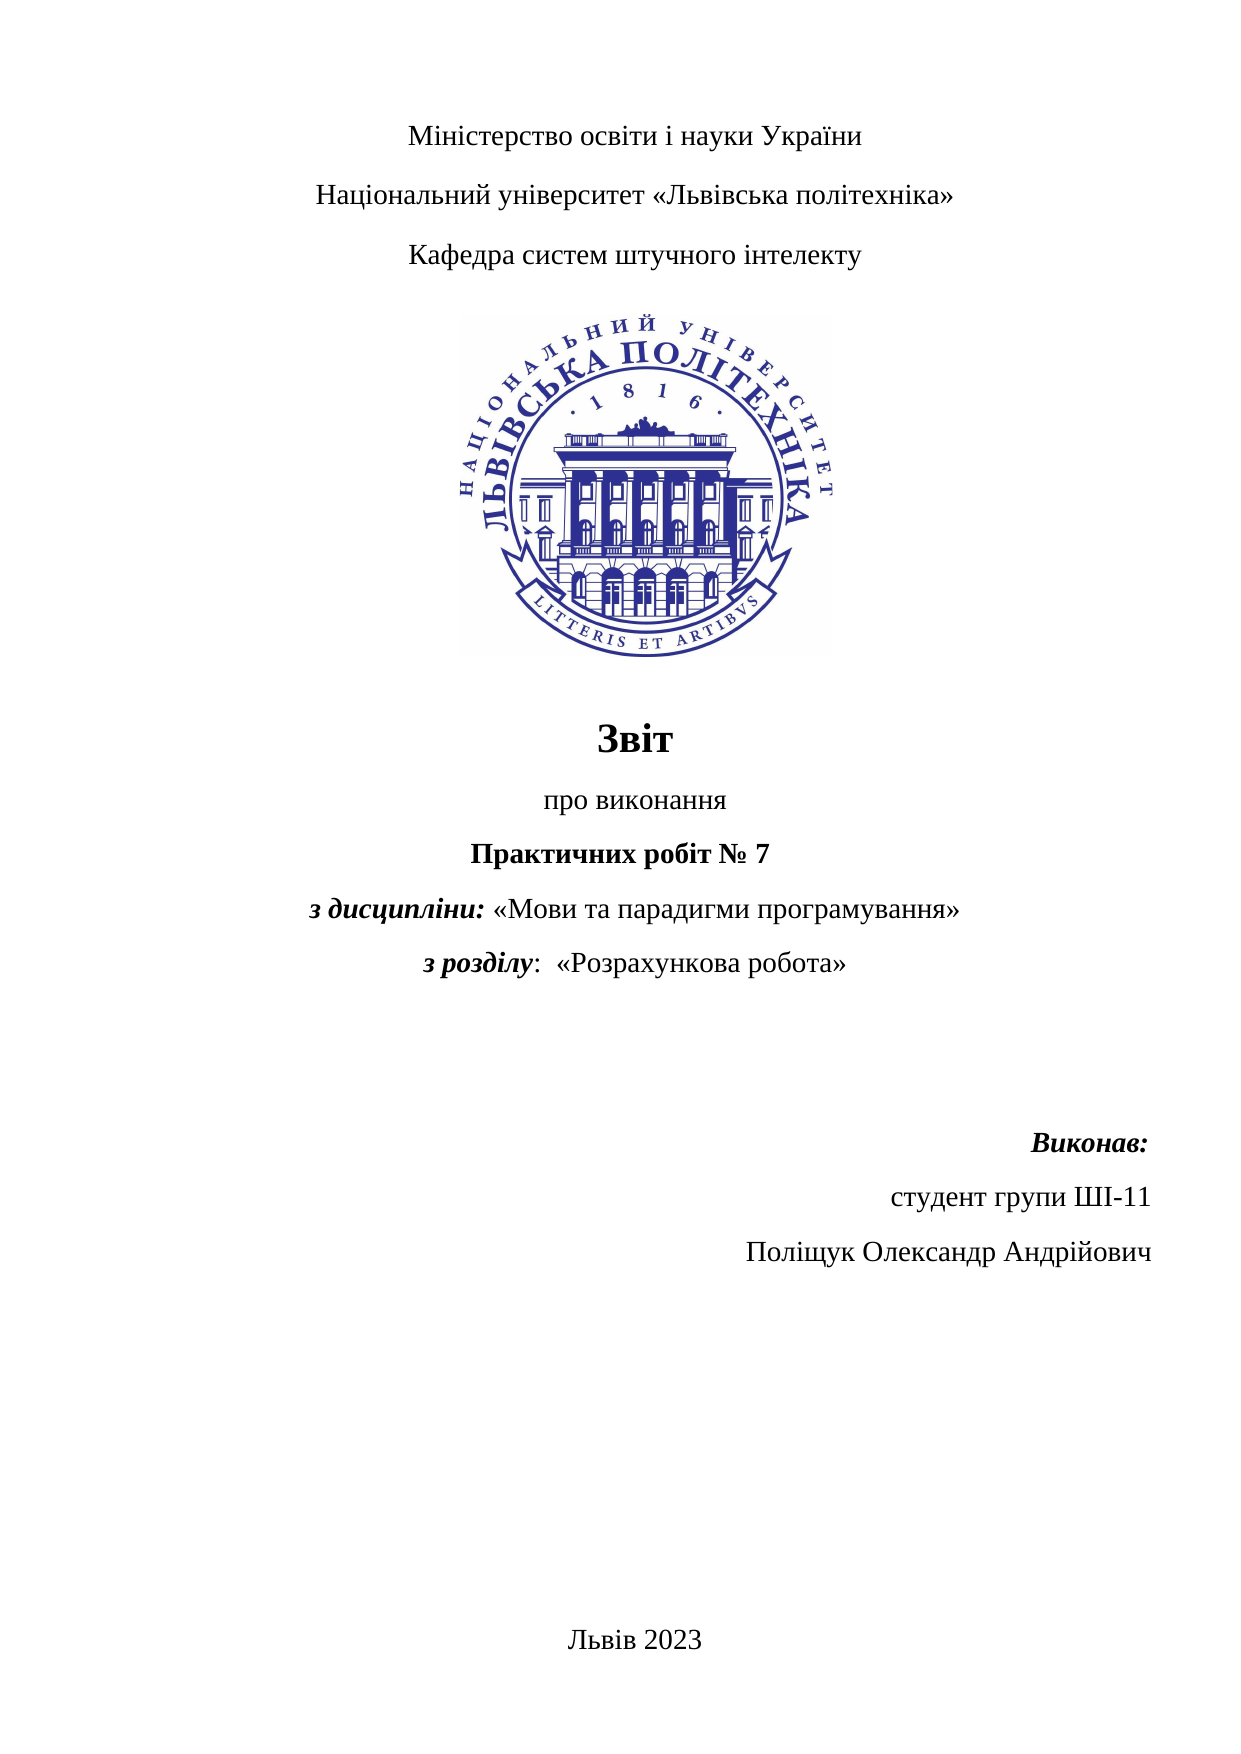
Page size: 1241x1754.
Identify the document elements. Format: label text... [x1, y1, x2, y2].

text Поліщук Олександр Андрійович [118, 1234, 1152, 1267]
text Звіт [118, 713, 1152, 761]
text Міністерство освіти і науки України [118, 118, 1152, 152]
text студент групи ШІ-11 [118, 1179, 1152, 1213]
text про виконання [118, 782, 1152, 816]
text Національний університет «Львівська політехніка» [118, 177, 1152, 211]
picture [459, 314, 833, 657]
text Практичних робіт № 7 [118, 836, 1152, 870]
text Кафедра систем штучного інтелекту [118, 237, 1152, 270]
text Виконав: [118, 1125, 1152, 1158]
text з дисципліни: «Мови та парадигми програмування» [118, 891, 1152, 924]
text з розділу: «Розрахункова робота» [118, 945, 1152, 979]
